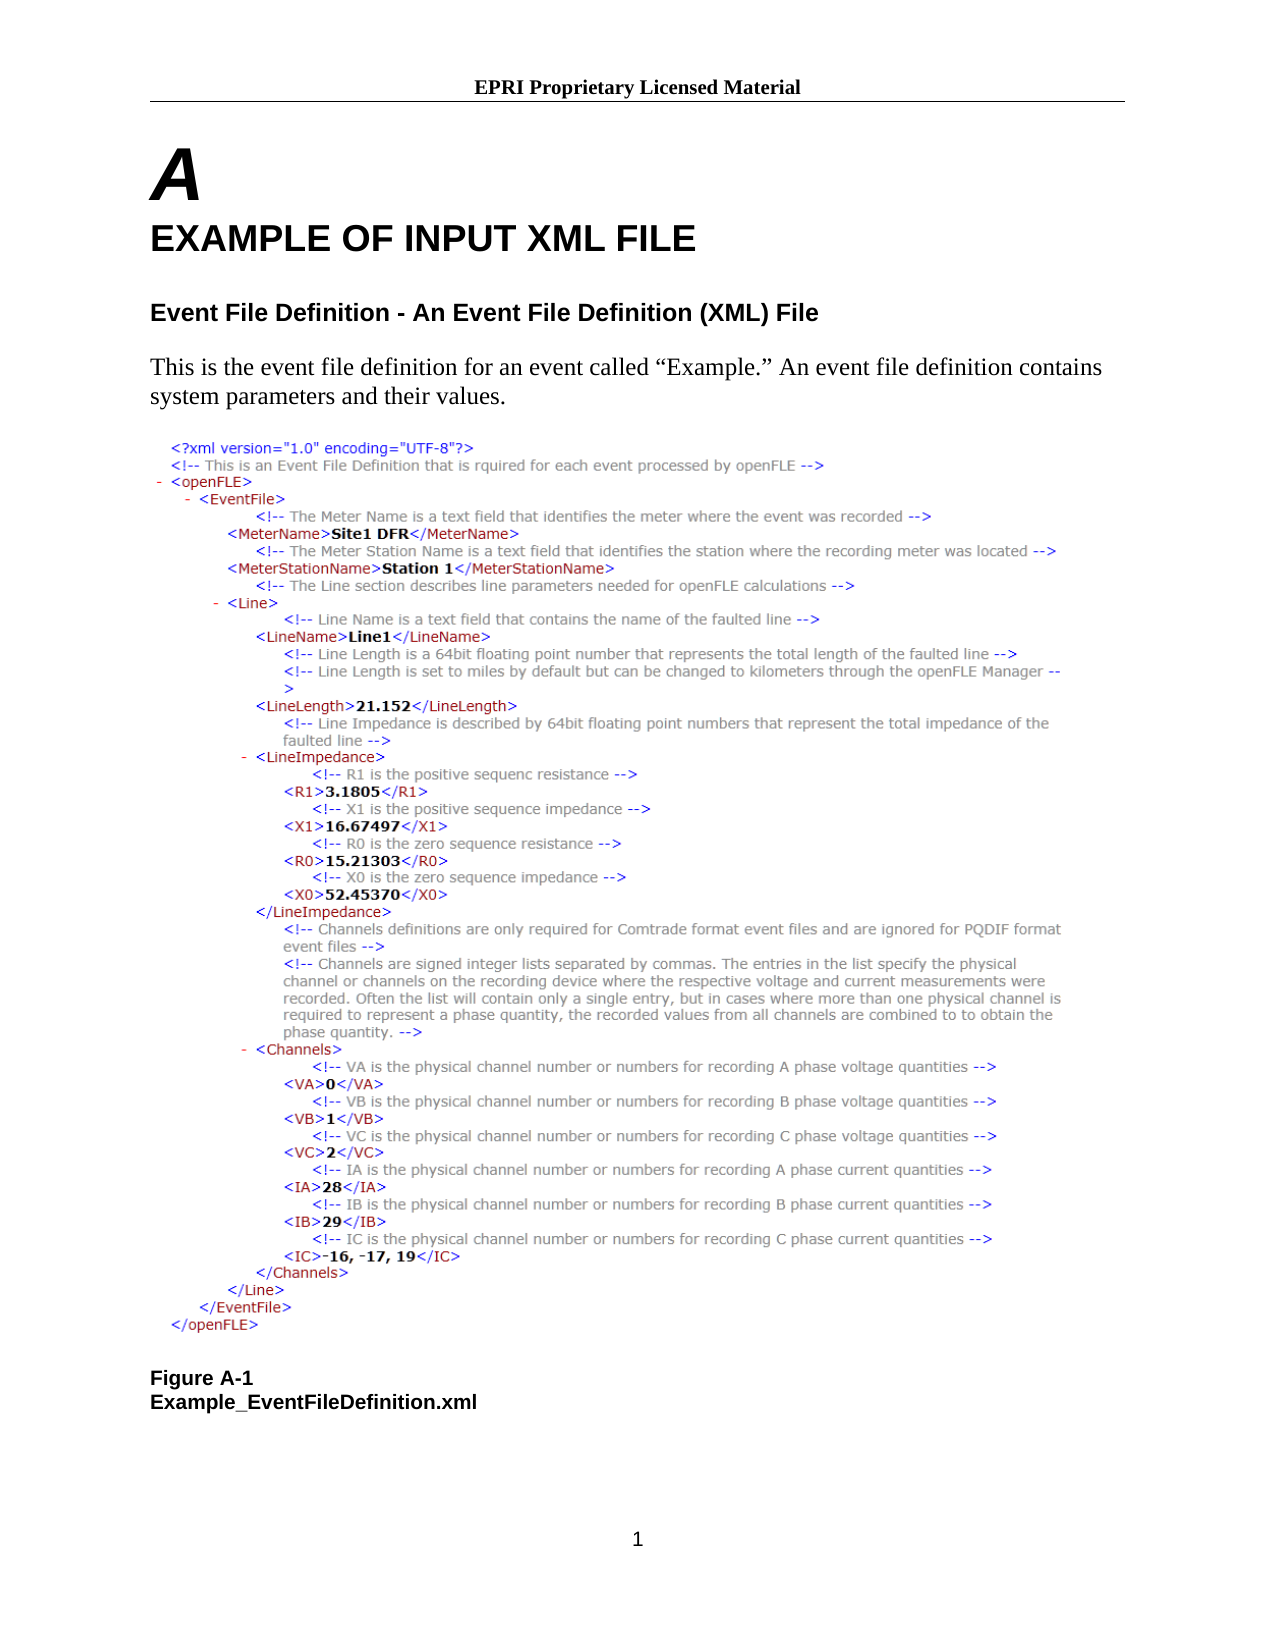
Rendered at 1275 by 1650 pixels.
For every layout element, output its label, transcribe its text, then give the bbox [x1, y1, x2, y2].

subtitle Event File Definition - An Event File Definition (XML) File [150, 298, 1125, 327]
picture [150, 434, 1068, 1341]
subtitle Example of input xml file [150, 129, 1125, 259]
text This is the event file definition for an event called “Example.” An event file definition contains system parameters and their values. [150, 352, 1125, 410]
